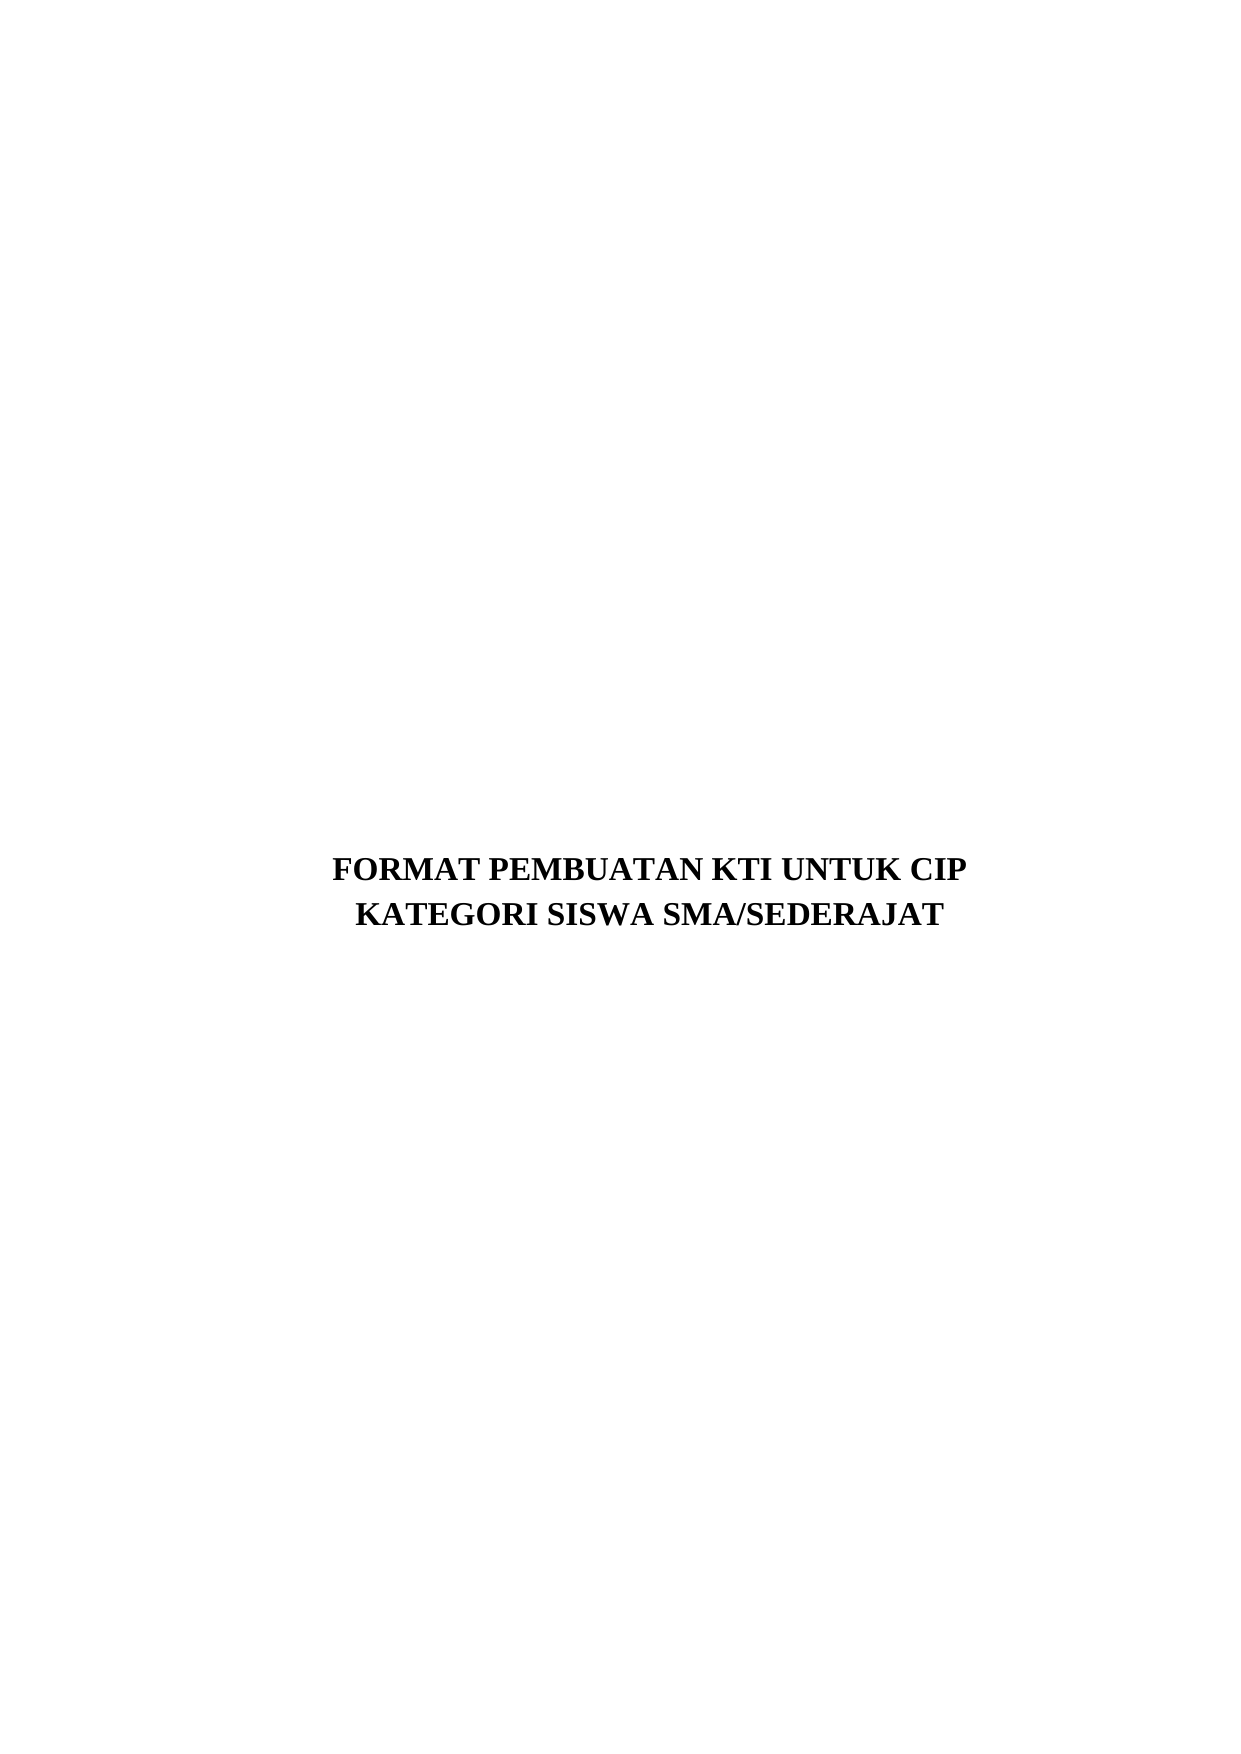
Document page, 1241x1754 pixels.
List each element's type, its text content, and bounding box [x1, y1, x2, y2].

text FORMAT PEMBUATAN KTI UNTUK CIP KATEGORI SISWA SMA/SEDERAJAT [236, 850, 1063, 932]
